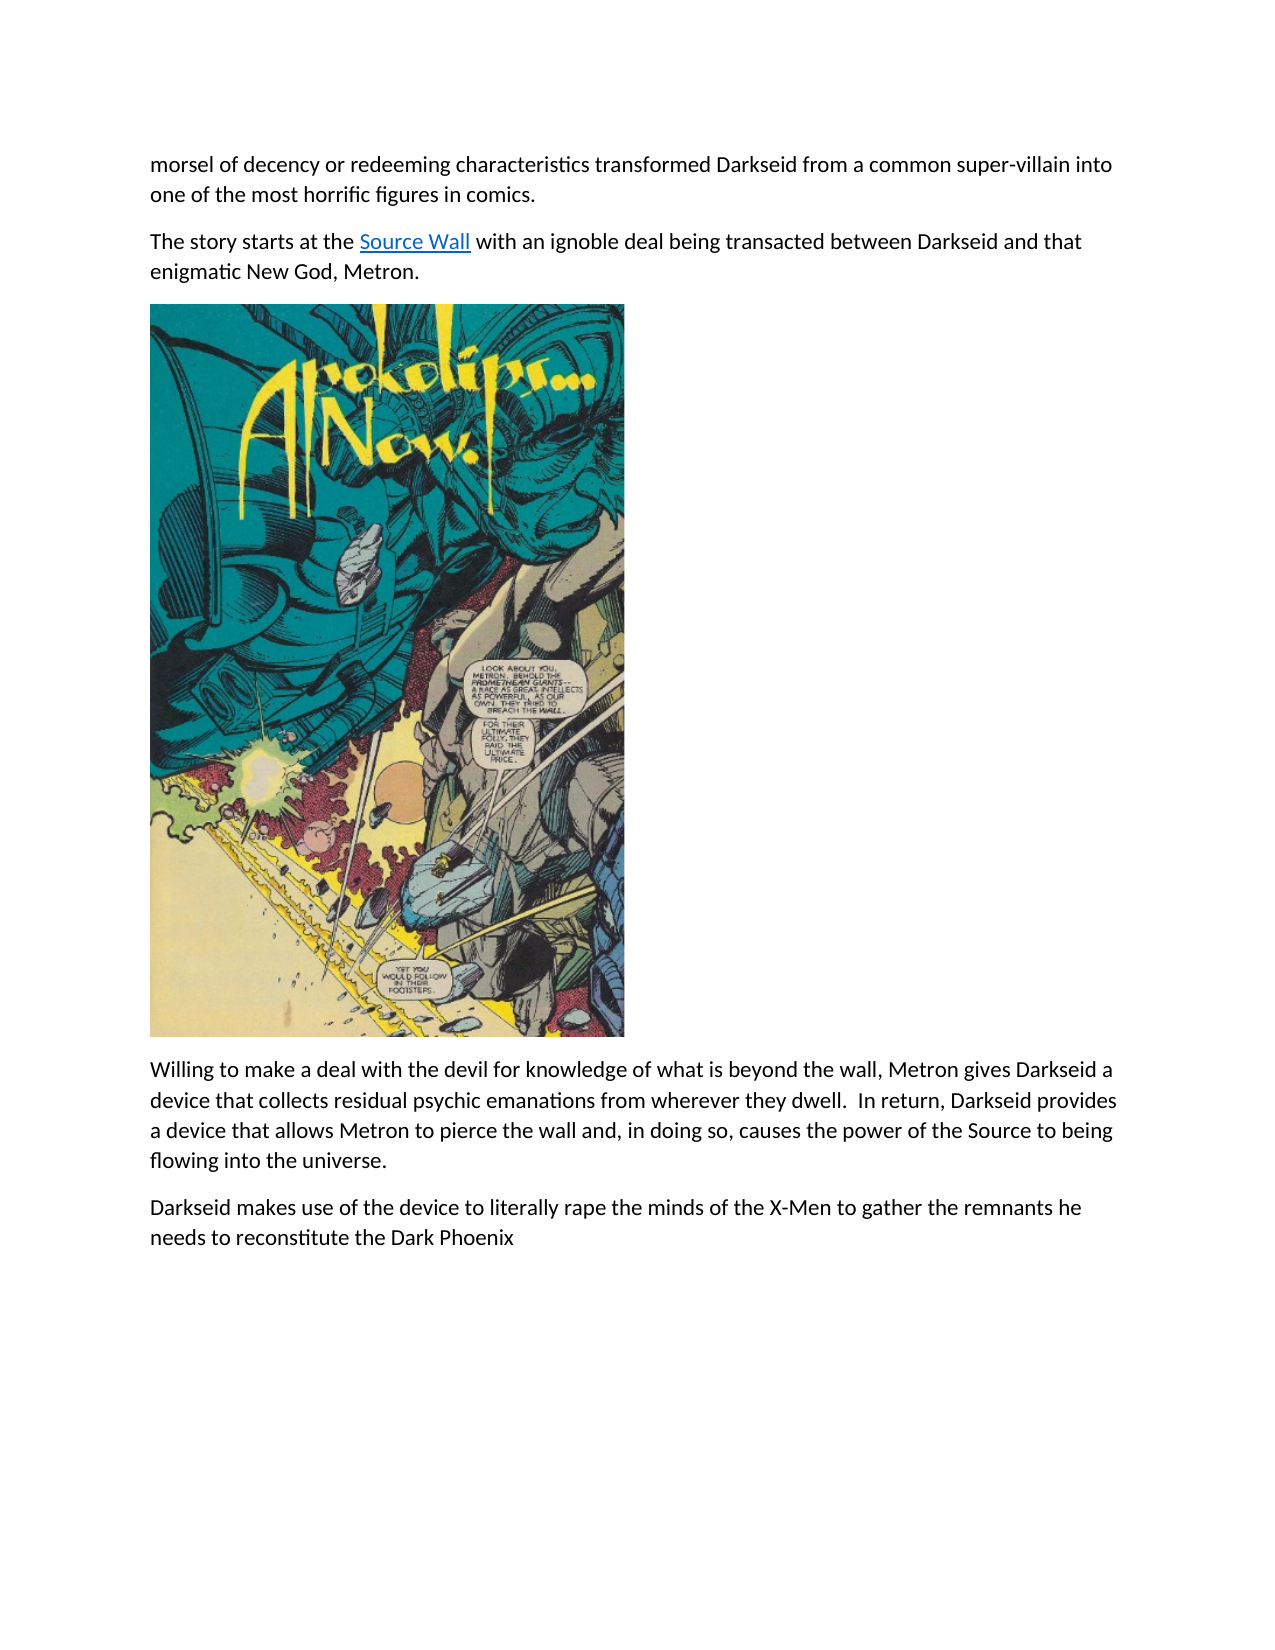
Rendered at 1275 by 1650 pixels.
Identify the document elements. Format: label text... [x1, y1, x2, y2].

text Darkseid makes use of the device to literally rape the minds of the X-Men to gather the remnants he needs to reconstitute the Dark Phoenix [150, 1193, 1125, 1251]
text Willing to make a deal with the devil for knowledge of what is beyond the wall, Metron gives Darkseid a device that collects residual psychic emanations from wherever they dwell. In return, Darkseid provides a device that allows Metron to pierce the wall and, in doing so, causes the power of the Source to being flowing into the universe. [150, 1056, 1125, 1174]
picture [150, 304, 625, 1037]
text The story starts at the Source Wall with an ignoble deal being transacted between Darkseid and that enigmatic New God, Metron. [150, 227, 1125, 285]
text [150, 150, 1125, 208]
